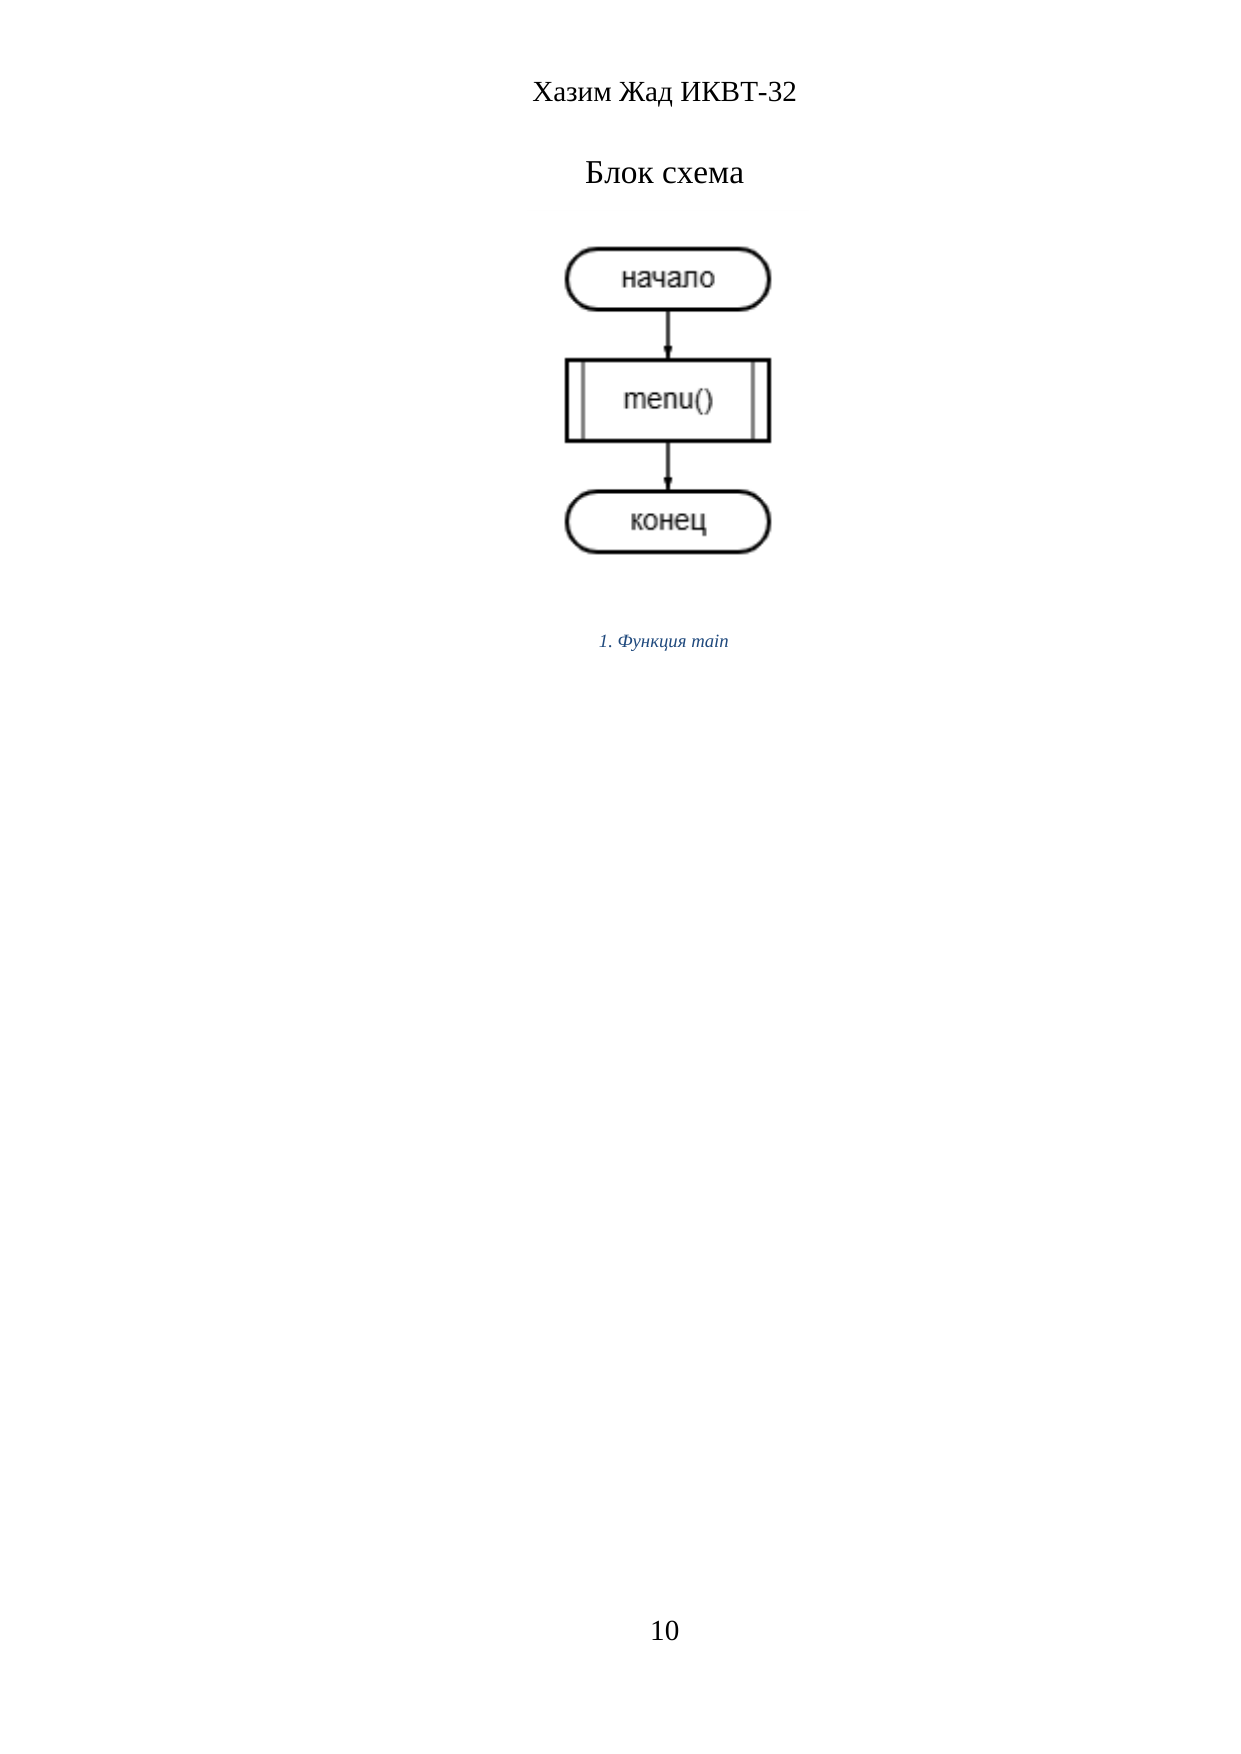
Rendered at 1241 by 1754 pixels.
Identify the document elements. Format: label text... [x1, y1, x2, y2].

subtitle Блок схема [177, 152, 1152, 190]
picture [527, 209, 810, 593]
